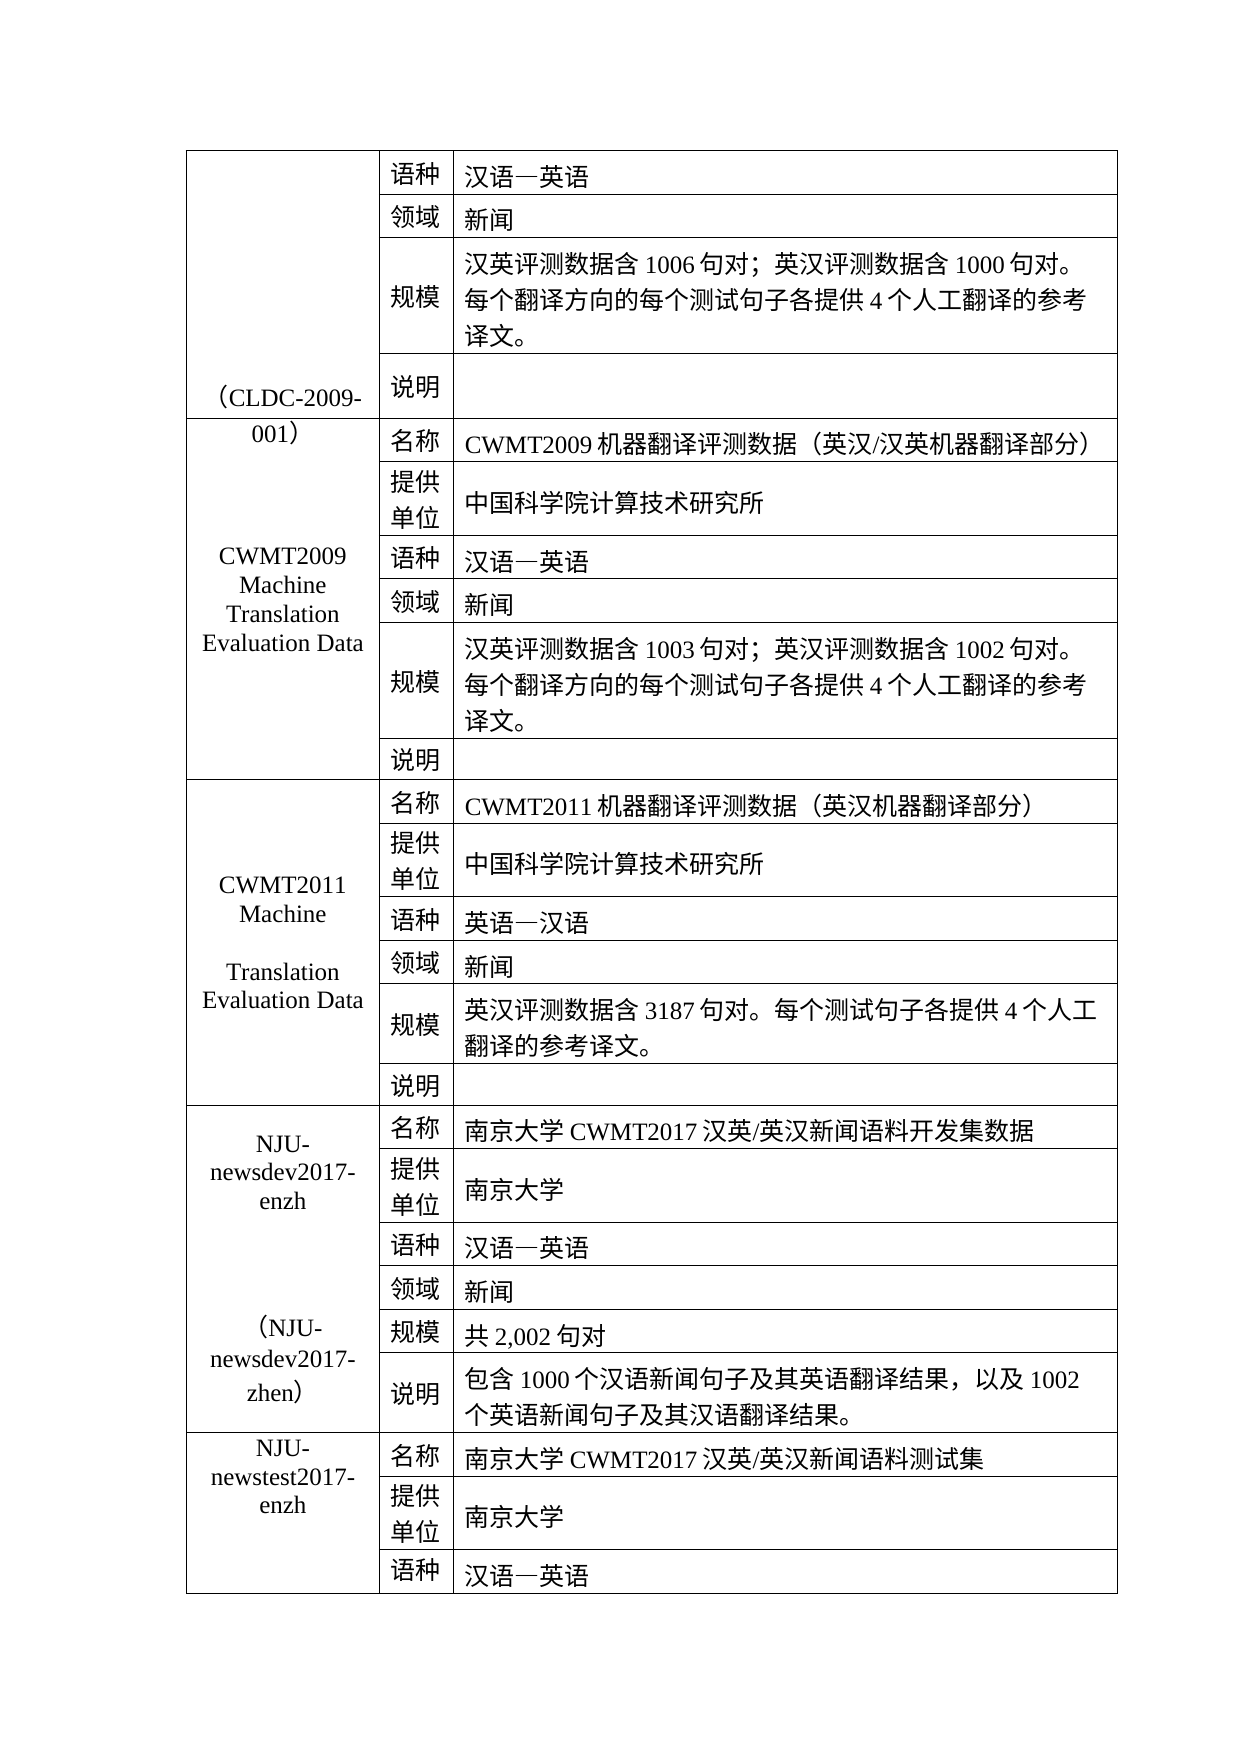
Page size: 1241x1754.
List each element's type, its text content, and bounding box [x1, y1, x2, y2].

table_cell [454, 1064, 1117, 1104]
table_cell 名称 [380, 1106, 453, 1148]
table_cell 规模 [380, 238, 453, 353]
table_cell 共2,002句对 [454, 1310, 1117, 1352]
table_cell 英汉评测数据含3187句对。每个测试句子各提供4个人工翻译的参考译文。 [454, 984, 1117, 1063]
table_cell 南京大学CWMT2017汉英/英汉新闻语料测试集 [454, 1433, 1117, 1476]
table_cell 南京大学CWMT2017汉英/英汉新闻语料开发集数据 [454, 1106, 1117, 1148]
table_cell 语种 [380, 151, 453, 193]
table_cell CWMT2011 Machine Translation Evaluation Data [187, 780, 379, 1104]
table_cell 规模 [380, 984, 453, 1063]
table_cell 提供单位 [380, 1477, 453, 1549]
table_cell 领域 [380, 579, 453, 622]
table_cell 语种 [380, 1550, 453, 1593]
table_cell 名称 [380, 419, 453, 461]
table_cell 包含1000个汉语新闻句子及其英语翻译结果，以及1002个英语新闻句子及其汉语翻译结果。 [454, 1353, 1117, 1432]
table_cell 南京大学 [454, 1149, 1117, 1222]
table_cell 中国科学院计算技术研究所 [454, 824, 1117, 896]
table_cell 提供单位 [380, 462, 453, 535]
table_cell 说明 [380, 354, 453, 418]
table_cell 汉语—英语 [454, 1223, 1117, 1265]
table_cell 汉语—英语 [454, 536, 1117, 578]
table_cell 南京大学 [454, 1477, 1117, 1549]
table_cell 领域 [380, 1266, 453, 1309]
table_cell NJU-newstest2017-enzh （NJU-newstest2017-zhen） [187, 1433, 379, 1593]
table_cell 规模 [380, 1310, 453, 1352]
table_cell 说明 [380, 739, 453, 779]
table_cell [454, 354, 1117, 418]
table_cell CWMT2009 Machine Translation Evaluation Data [187, 419, 379, 779]
table_cell 名称 [380, 780, 453, 823]
table_cell 新闻 [454, 941, 1117, 983]
table_cell 英语—汉语 [454, 897, 1117, 940]
table_cell 新闻 [454, 579, 1117, 622]
table_cell 领域 [380, 941, 453, 983]
table_cell 语种 [380, 536, 453, 578]
table_cell [454, 739, 1117, 779]
table_cell 语种 [380, 1223, 453, 1265]
table_cell 提供单位 [380, 1149, 453, 1222]
table_cell 汉英评测数据含1006句对；英汉评测数据含1000句对。每个翻译方向的每个测试句子各提供4个人工翻译的参考译文。 [454, 238, 1117, 353]
table_cell 名称 [380, 1433, 453, 1476]
table_cell 中国科学院计算技术研究所 [454, 462, 1117, 535]
table_cell 语种 [380, 897, 453, 940]
table_cell 说明 [380, 1353, 453, 1432]
table_cell NJU-newsdev2017-enzh （NJU-newsdev2017-zhen） [187, 1106, 379, 1432]
table_cell 提供单位 [380, 824, 453, 896]
table_cell 汉英评测数据含1003句对；英汉评测数据含1002句对。每个翻译方向的每个测试句子各提供4个人工翻译的参考译文。 [454, 623, 1117, 738]
table_cell 汉语—英语 [454, 151, 1117, 193]
table_cell CWMT2009机器翻译评测数据（英汉/汉英机器翻译部分） [454, 419, 1117, 461]
table_cell CWMT2011机器翻译评测数据（英汉机器翻译部分） [454, 780, 1117, 823]
table_cell 新闻 [454, 195, 1117, 237]
table_cell 说明 [380, 1064, 453, 1104]
table_cell 新闻 [454, 1266, 1117, 1309]
table_cell 规模 [380, 623, 453, 738]
table_cell 汉语—英语 [454, 1550, 1117, 1593]
table_cell 领域 [380, 195, 453, 237]
